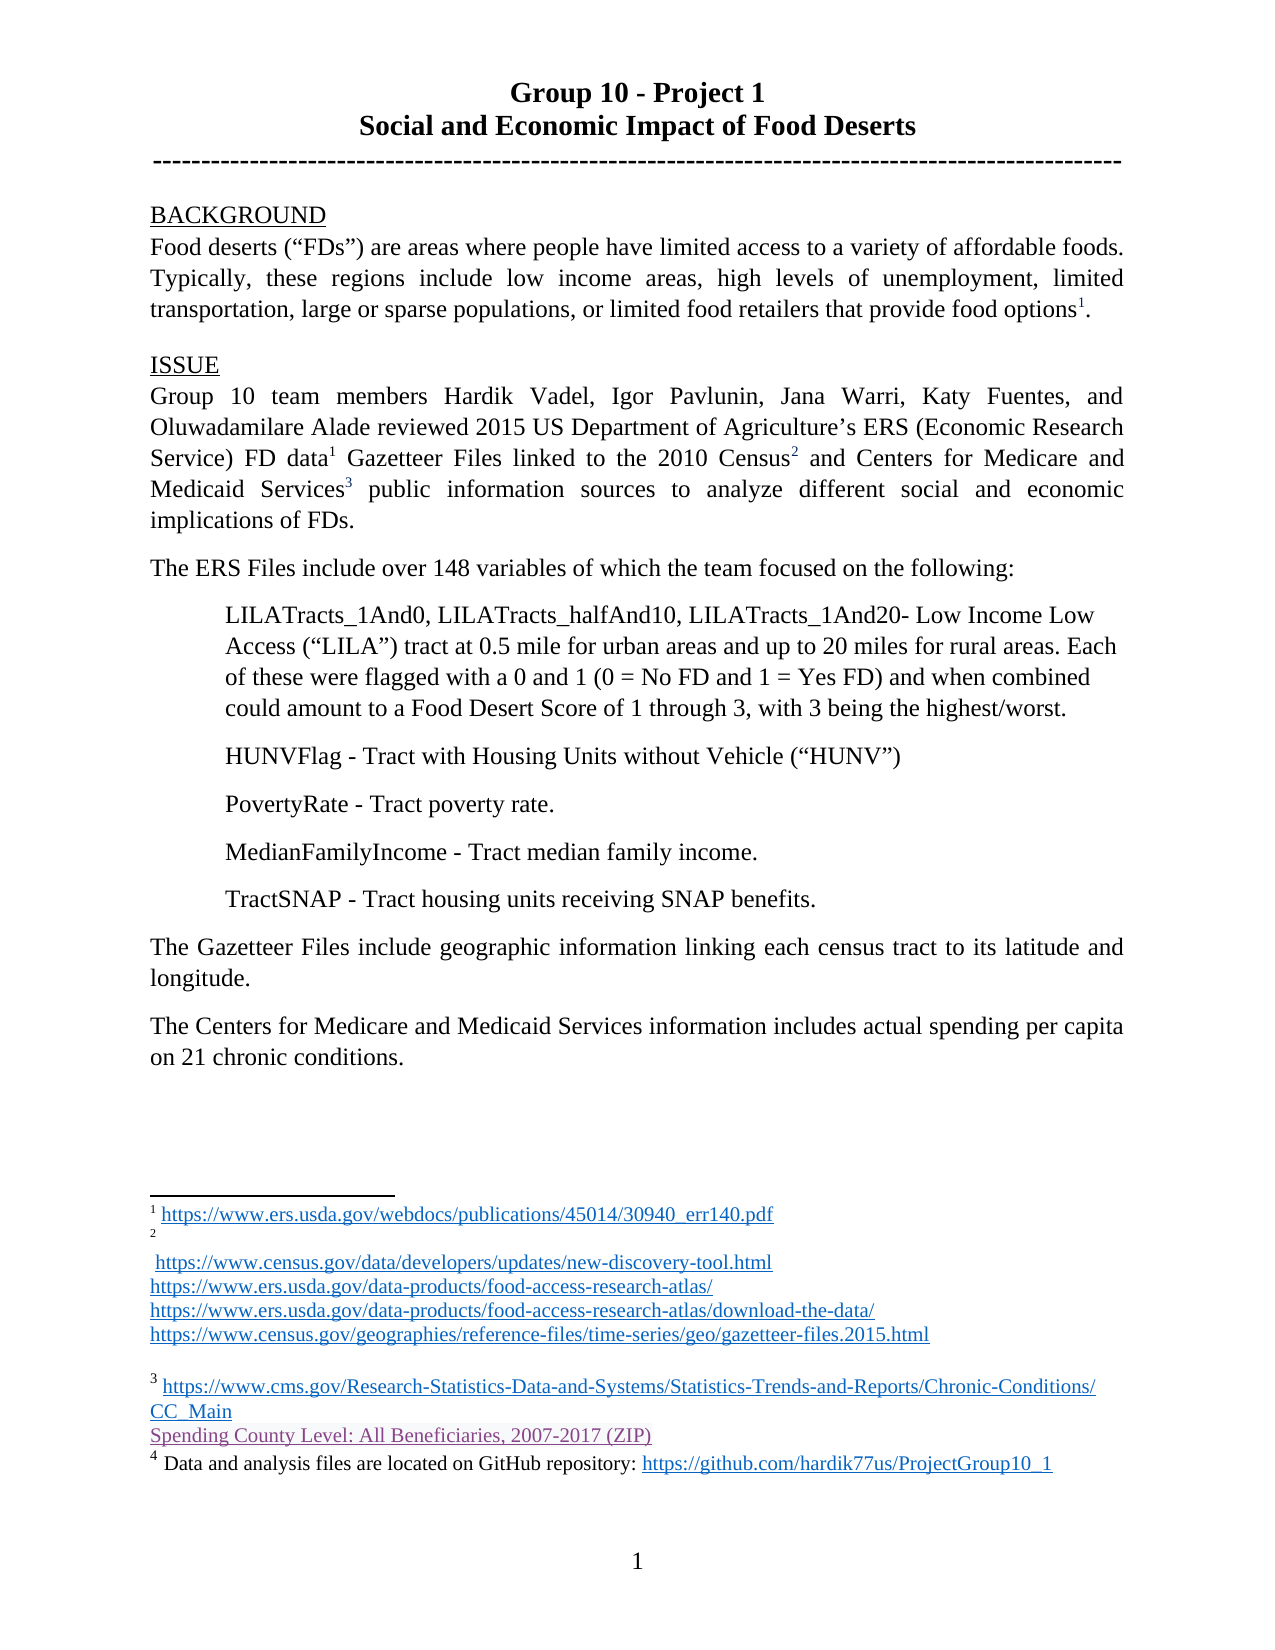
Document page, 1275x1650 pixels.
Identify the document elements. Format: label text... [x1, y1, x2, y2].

text LILATracts_1And0, LILATracts_halfAnd10, LILATracts_1And20- Low Income Low Access (“LILA”) tract at 0.5 mile for urban areas and up to 20 miles for rural areas. Each of these were flagged with a 0 and 1 (0 = No FD and 1 = Yes FD) and when combined could amount to a Food Desert Score of 1 through 3, with 3 being the highest/worst. [225, 600, 1125, 722]
text Food deserts (“FDs”) are areas where people have limited access to a variety of affordable foods. Typically, these regions include low income areas, high levels of unemployment, limited transportation, large or sparse populations, or limited food retailers that provide food options. [150, 232, 1125, 322]
text PovertyRate - Tract poverty rate. [150, 789, 1125, 818]
subtitle BACKGROUND [150, 201, 1125, 229]
text HUNVFlag - Tract with Housing Units without Vehicle (“HUNV”) [150, 741, 1125, 770]
text The Gazetteer Files include geographic information linking each census tract to its latitude and longitude. [150, 932, 1125, 992]
text The ERS Files include over 148 variables of which the team focused on the following: [150, 553, 1125, 581]
text Group 10 team members Hardik Vadel, Igor Pavlunin, Jana Warri, Katy Fuentes, and Oluwadamilare Alade reviewed 2015 US Department of Agriculture’s ERS (Economic Research Service) FD data1 Gazetteer Files linked to the 2010 Census and Centers for Medicare and Medicaid Services public information sources to analyze different social and economic implications of FDs. [150, 381, 1125, 534]
text The Centers for Medicare and Medicaid Services information includes actual spending per capita on 21 chronic conditions. [150, 1011, 1125, 1071]
text MedianFamilyIncome - Tract median family income. [150, 837, 1125, 865]
text TractSNAP - Tract housing units receiving SNAP benefits. [150, 884, 1125, 913]
subtitle ISSUE [150, 350, 1125, 378]
